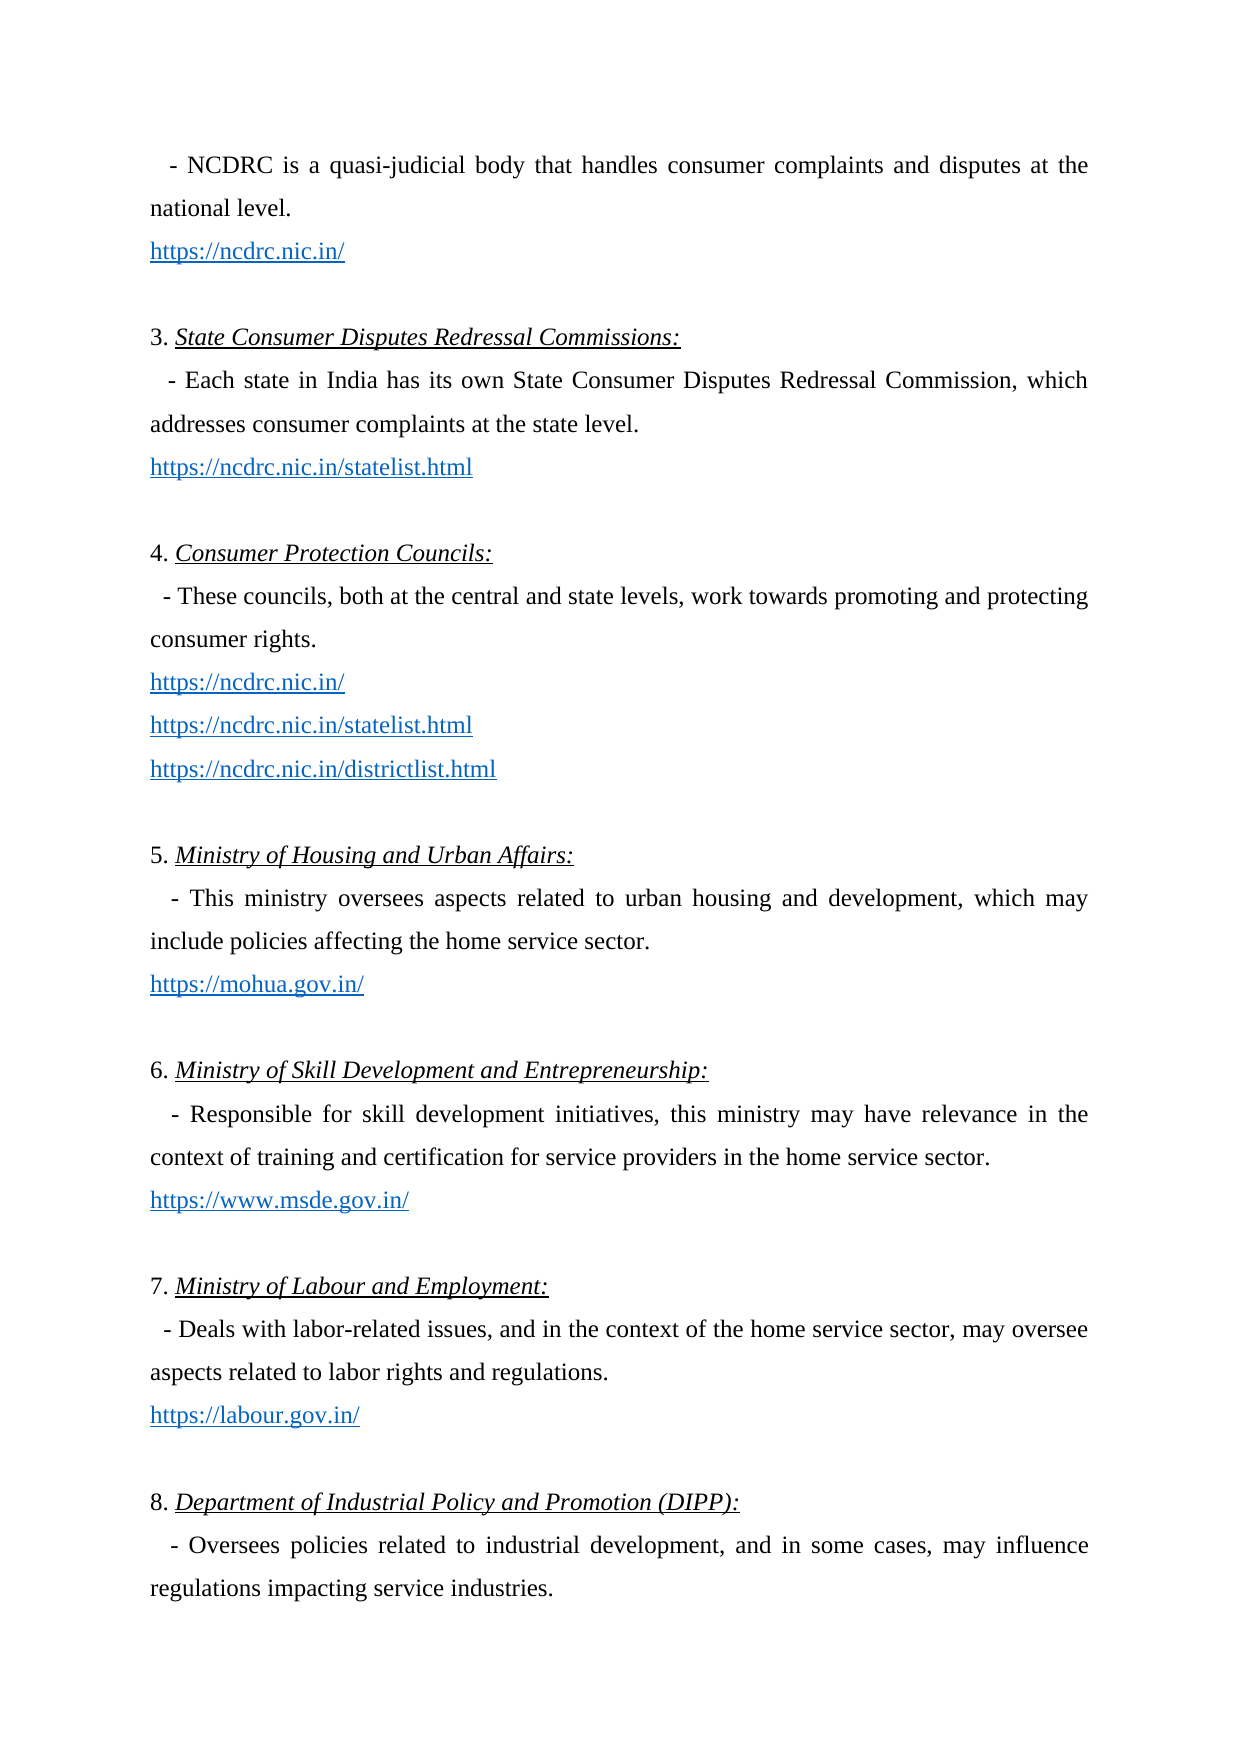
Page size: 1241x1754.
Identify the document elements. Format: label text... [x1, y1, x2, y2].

text 5. Ministry of Housing and Urban Affairs: [150, 840, 1090, 869]
text https://ncdrc.nic.in/ [150, 236, 1090, 265]
text https://ncdrc.nic.in/statelist.html [150, 711, 1090, 739]
text - NCDRC is a quasi-judicial body that handles consumer complaints and disputes at the national level. [150, 150, 1090, 222]
text - Responsible for skill development initiatives, this ministry may have relevance in the context of training and certification for service providers in the home service sector. [150, 1099, 1090, 1171]
text https://labour.gov.in/ [150, 1401, 1090, 1429]
text https://mohua.gov.in/ [150, 969, 1090, 998]
text 4. Consumer Protection Councils: [150, 538, 1090, 567]
text - These councils, both at the central and state levels, work towards promoting and protecting consumer rights. [150, 581, 1090, 653]
text 6. Ministry of Skill Development and Entrepreneurship: [150, 1056, 1090, 1084]
text - Each state in India has its own State Consumer Disputes Redressal Commission, which addresses consumer complaints at the state level. [150, 366, 1090, 437]
text https://ncdrc.nic.in/districtlist.html [150, 754, 1090, 782]
text 8. Department of Industrial Policy and Promotion (DIPP): [150, 1487, 1090, 1516]
text https://www.msde.gov.in/ [150, 1185, 1090, 1214]
text 3. State Consumer Disputes Redressal Commissions: [150, 322, 1090, 351]
text - This ministry oversees aspects related to urban housing and development, which may include policies affecting the home service sector. [150, 883, 1090, 955]
text - Oversees policies related to industrial development, and in some cases, may influence regulations impacting service industries. [150, 1530, 1090, 1602]
text - Deals with labor-related issues, and in the context of the home service sector, may oversee aspects related to labor rights and regulations. [150, 1314, 1090, 1386]
text https://ncdrc.nic.in/ [150, 667, 1090, 696]
text 7. Ministry of Labour and Employment: [150, 1271, 1090, 1300]
text https://ncdrc.nic.in/statelist.html [150, 452, 1090, 481]
